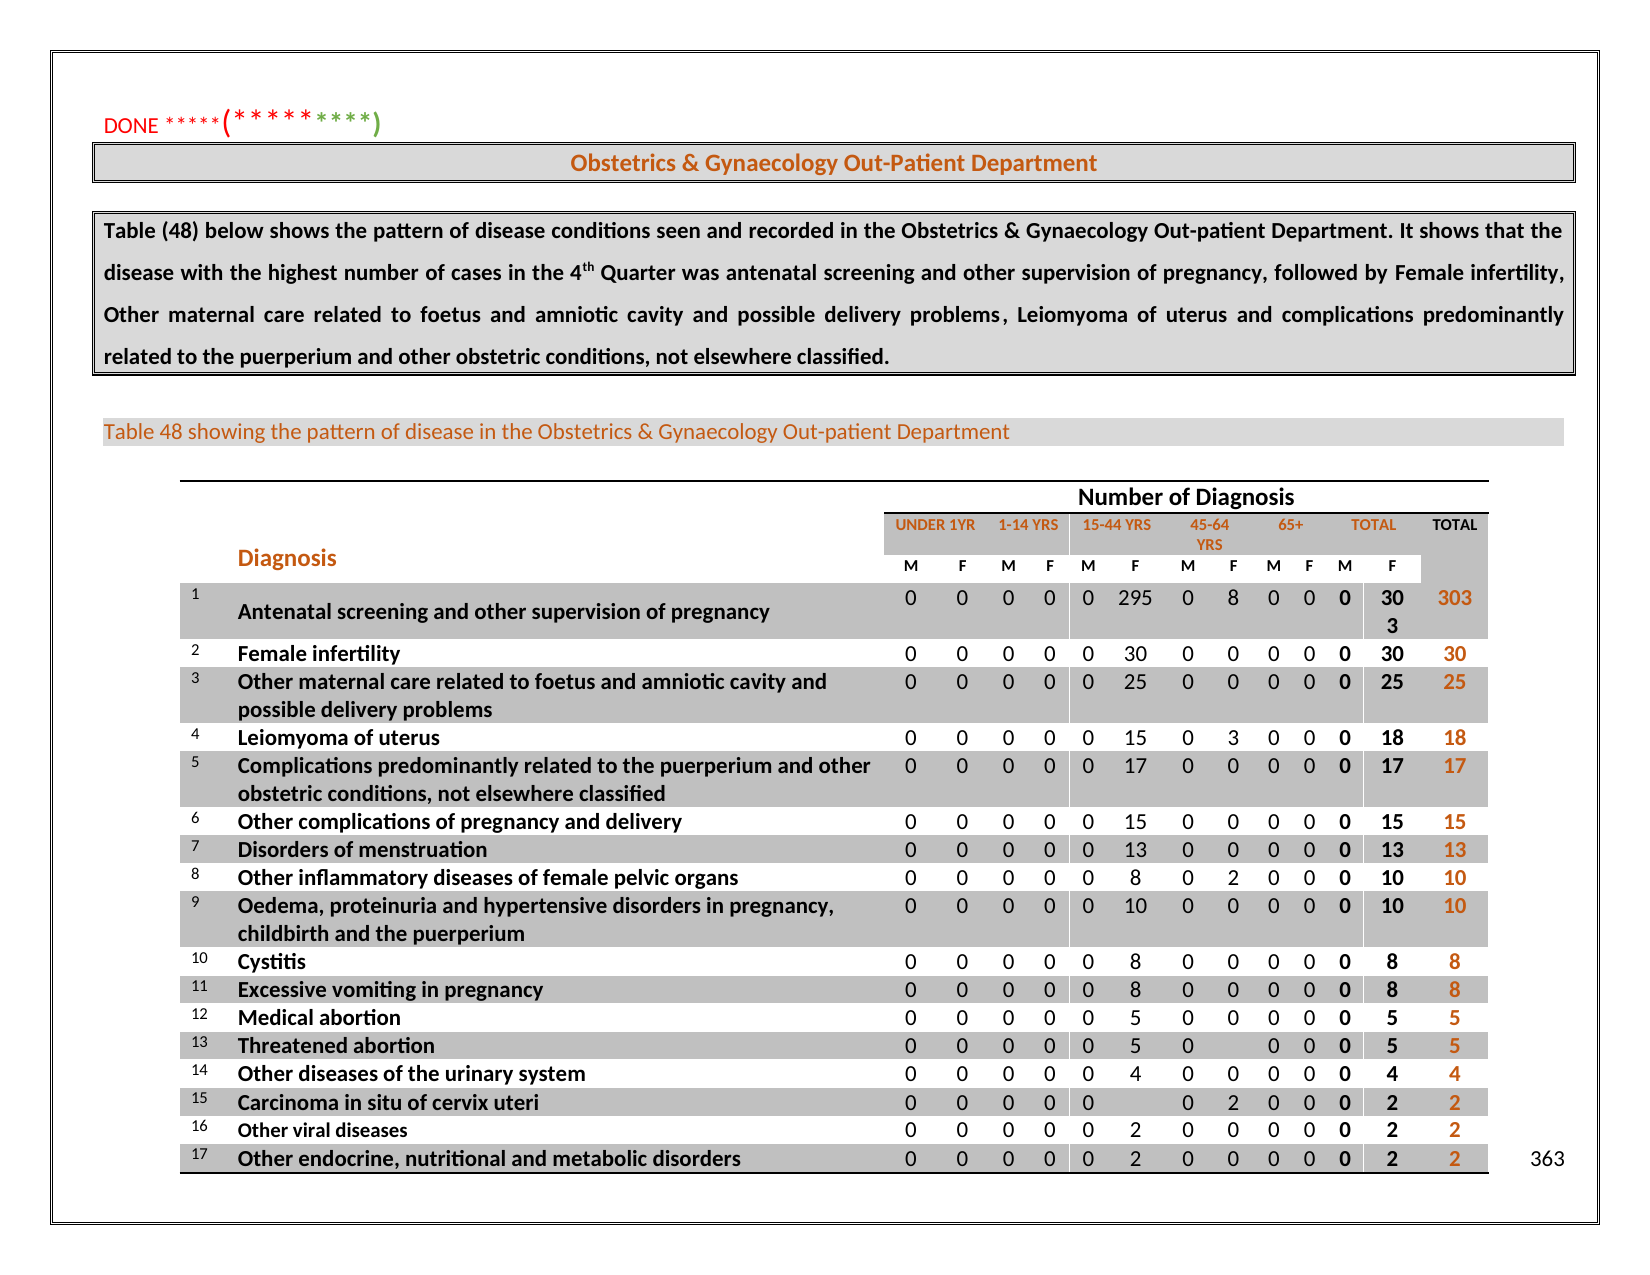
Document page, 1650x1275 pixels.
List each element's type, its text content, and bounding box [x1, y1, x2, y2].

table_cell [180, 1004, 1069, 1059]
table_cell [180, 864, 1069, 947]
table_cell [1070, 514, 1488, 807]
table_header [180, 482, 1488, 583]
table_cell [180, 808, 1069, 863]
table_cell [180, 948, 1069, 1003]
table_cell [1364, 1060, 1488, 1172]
text Table 48 showing the pattern of disease in the Obstetrics & Gynaecology Out-patient Department [103, 418, 1564, 446]
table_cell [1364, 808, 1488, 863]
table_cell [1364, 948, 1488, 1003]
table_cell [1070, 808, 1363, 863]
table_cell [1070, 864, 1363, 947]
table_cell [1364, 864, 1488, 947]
text Table (48) below shows the pattern of disease conditions seen and recorded in the Obstetrics & Gynaecology Out-patient Department. It shows that the disease with the highest number of cases in the 4th Quarter was antenatal screening and other supervision of pregnancy, followed by Female infertility, Other maternal care related to foetus and amniotic cavity and possible delivery problems, Leiomyoma of uterus and complications predominantly related to the puerperium and other obstetric conditions, not elsewhere classified. [95, 214, 1573, 372]
text DONE *****(*********) [103, 102, 1564, 142]
text Obstetrics & Gynaecology Out-Patient Department [95, 145, 1573, 180]
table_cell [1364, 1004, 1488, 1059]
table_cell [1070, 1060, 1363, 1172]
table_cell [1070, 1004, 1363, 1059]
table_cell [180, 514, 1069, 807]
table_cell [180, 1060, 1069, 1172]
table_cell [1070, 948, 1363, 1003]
